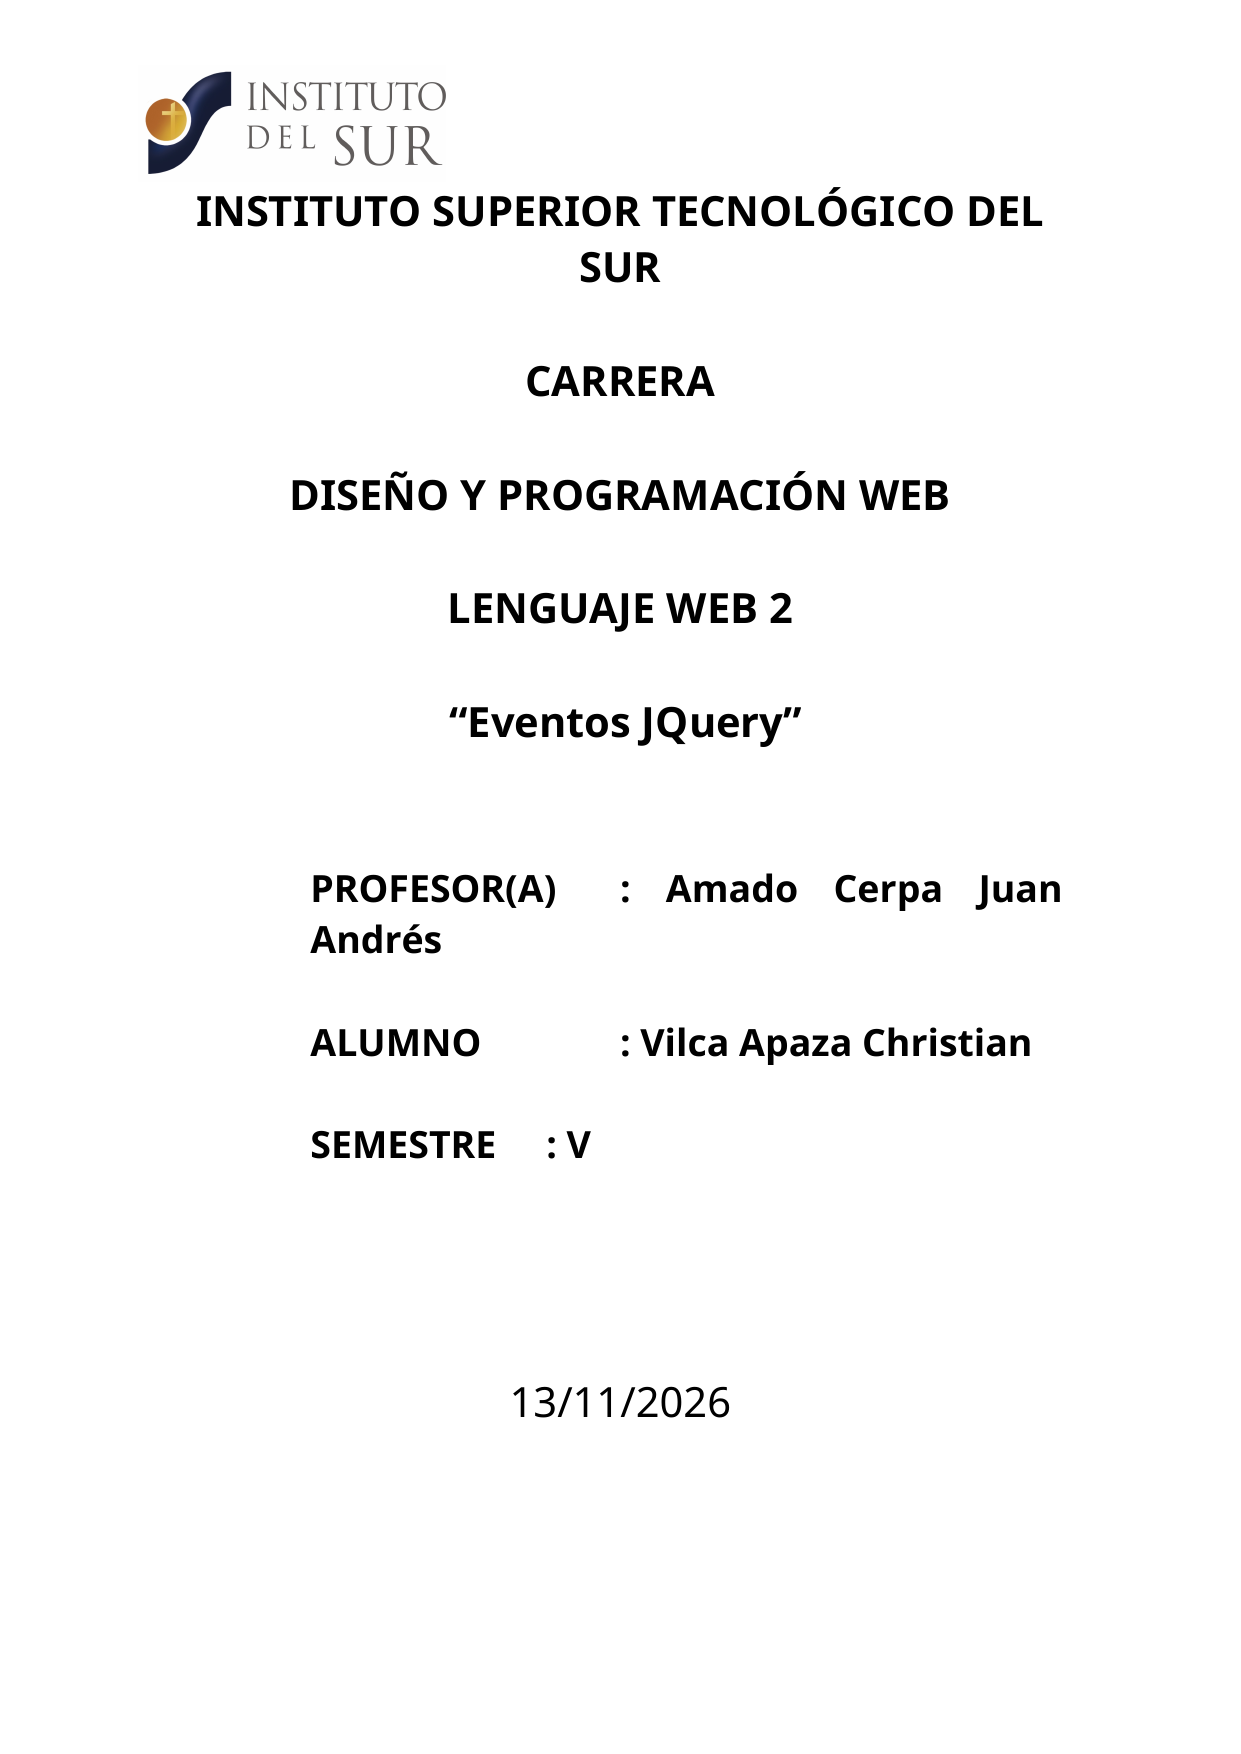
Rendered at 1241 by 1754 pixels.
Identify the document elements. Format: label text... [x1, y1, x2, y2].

text “Eventos JQuery” [177, 692, 1063, 749]
picture [138, 65, 446, 182]
text CARRERA [177, 352, 1063, 408]
text LENGUAJE WEB 2 [177, 579, 1063, 636]
text INSTITUTO SUPERIOR TECNOLÓGICO DEL SUR [177, 148, 1063, 295]
text 30/03/2021 [177, 1373, 1063, 1430]
text SEMESTRE : V [310, 1118, 1063, 1169]
text ALUMNO : Vilca Apaza Christian [310, 1016, 1063, 1067]
text DISEÑO Y PROGRAMACIÓN WEB [177, 465, 1063, 522]
text PROFESOR(A) : Amado Cerpa Juan Andrés [310, 863, 1063, 965]
